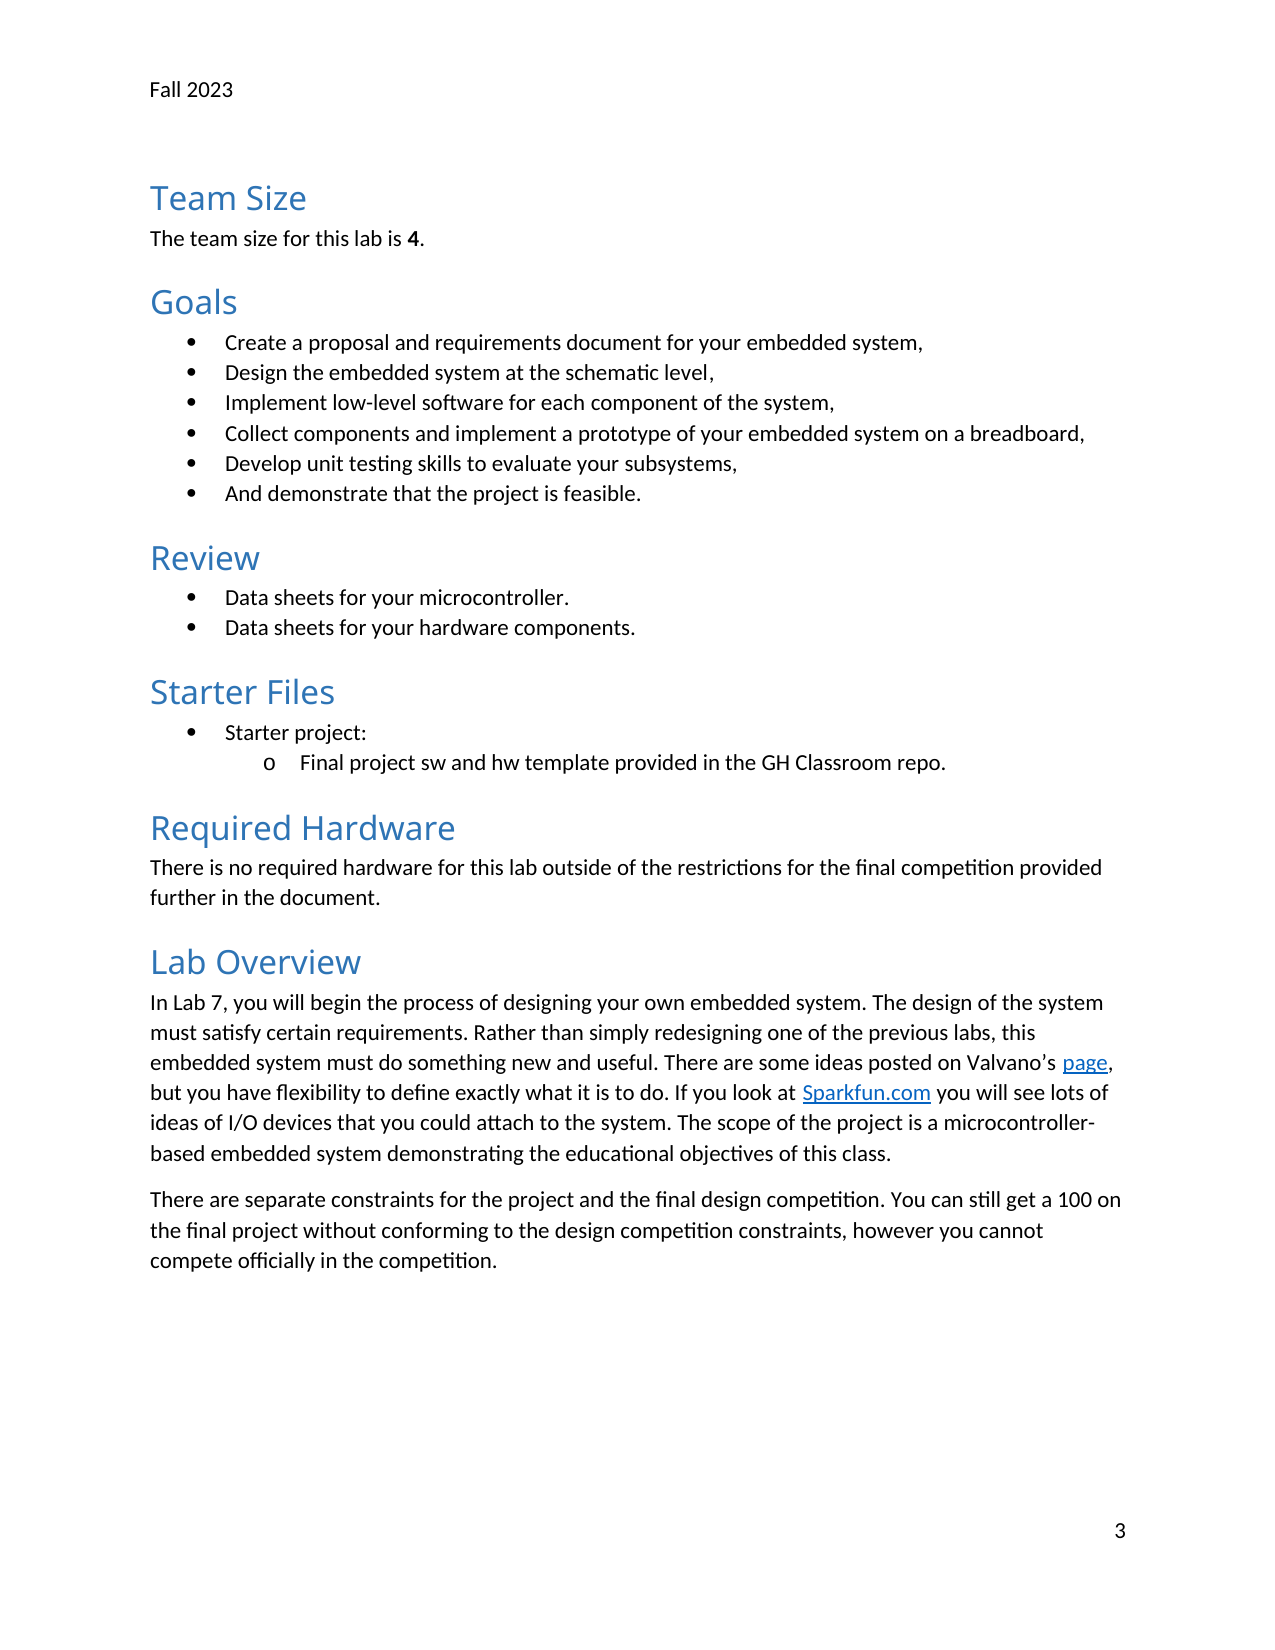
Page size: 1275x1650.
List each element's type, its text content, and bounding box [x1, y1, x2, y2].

text In Lab 7, you will begin the process of designing your own embedded system. The design of the system must satisfy certain requirements. Rather than simply redesigning one of the previous labs, this embedded system must do something new and useful. There are some ideas posted on Valvano’s page, but you have flexibility to define exactly what it is to do. If you look at Sparkfun.com you will see lots of ideas of I/O devices that you could attach to the system. The scope of the project is a microcontroller-based embedded system demonstrating the educational objectives of this class. [150, 988, 1125, 1167]
list And demonstrate that the project is feasible. [187, 479, 1125, 507]
list Design the embedded system at the schematic level, [187, 358, 1125, 386]
subtitle Team Size [150, 175, 1125, 220]
subtitle Goals [150, 279, 1125, 324]
list Data sheets for your hardware components. [187, 613, 1125, 642]
list Implement low-level software for each component of the system, [187, 388, 1125, 417]
list Data sheets for your microcontroller. [187, 583, 1125, 611]
list Final project sw and hw template provided in the GH Classroom repo. [262, 748, 1125, 777]
subtitle Lab Overview [150, 939, 1125, 984]
subtitle Starter Files [150, 669, 1125, 714]
list Starter project: [187, 718, 1125, 746]
subtitle Required Hardware [150, 804, 1125, 850]
list Develop unit testing skills to evaluate your subsystems, [187, 449, 1125, 477]
text There are separate constraints for the project and the final design competition. You can still get a 100 on the final project without conforming to the design competition constraints, however you cannot compete officially in the competition. [150, 1186, 1125, 1274]
text There is no required hardware for this lab outside of the restrictions for the final competition provided further in the document. [150, 853, 1125, 912]
list Create a proposal and requirements document for your embedded system, [187, 328, 1125, 356]
text The team size for this lab is 4. [150, 224, 1125, 252]
subtitle Review [150, 534, 1125, 580]
list Collect components and implement a prototype of your embedded system on a breadboard, [187, 419, 1125, 447]
